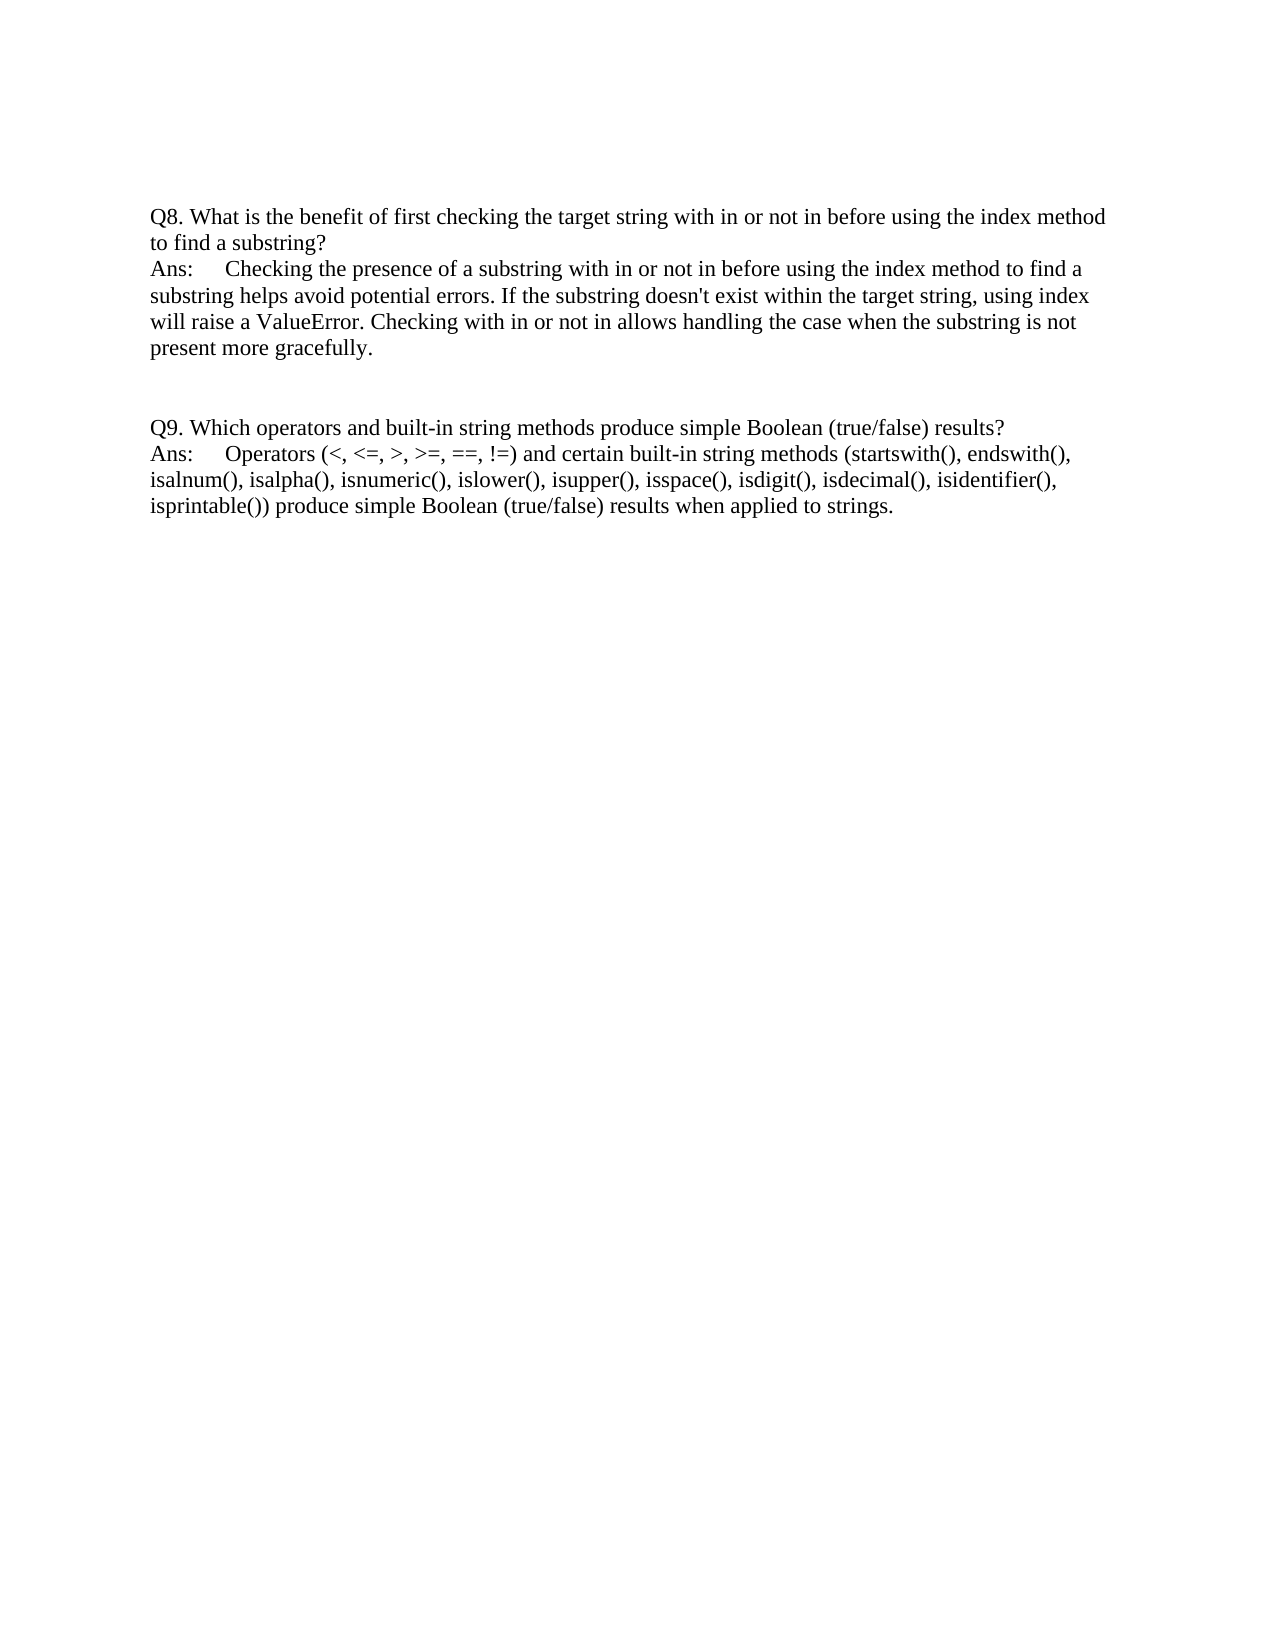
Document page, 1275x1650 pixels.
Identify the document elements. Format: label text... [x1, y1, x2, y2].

text Q9. Which operators and built-in string methods produce simple Boolean (true/false) results? [150, 413, 1125, 440]
text Q8. What is the benefit of first checking the target string with in or not in before using the index method to find a substring? [150, 203, 1125, 255]
text Ans: Checking the presence of a substring with in or not in before using the index method to find a substring helps avoid potential errors. If the substring doesn't exist within the target string, using index will raise a ValueError. Checking with in or not in allows handling the case when the substring is not present more gracefully. [150, 255, 1125, 361]
text Ans: Operators (<, <=, >, >=, ==, !=) and certain built-in string methods (startswith(), endswith(), isalnum(), isalpha(), isnumeric(), islower(), isupper(), isspace(), isdigit(), isdecimal(), isidentifier(), isprintable()) produce simple Boolean (true/false) results when applied to strings. [150, 440, 1125, 519]
